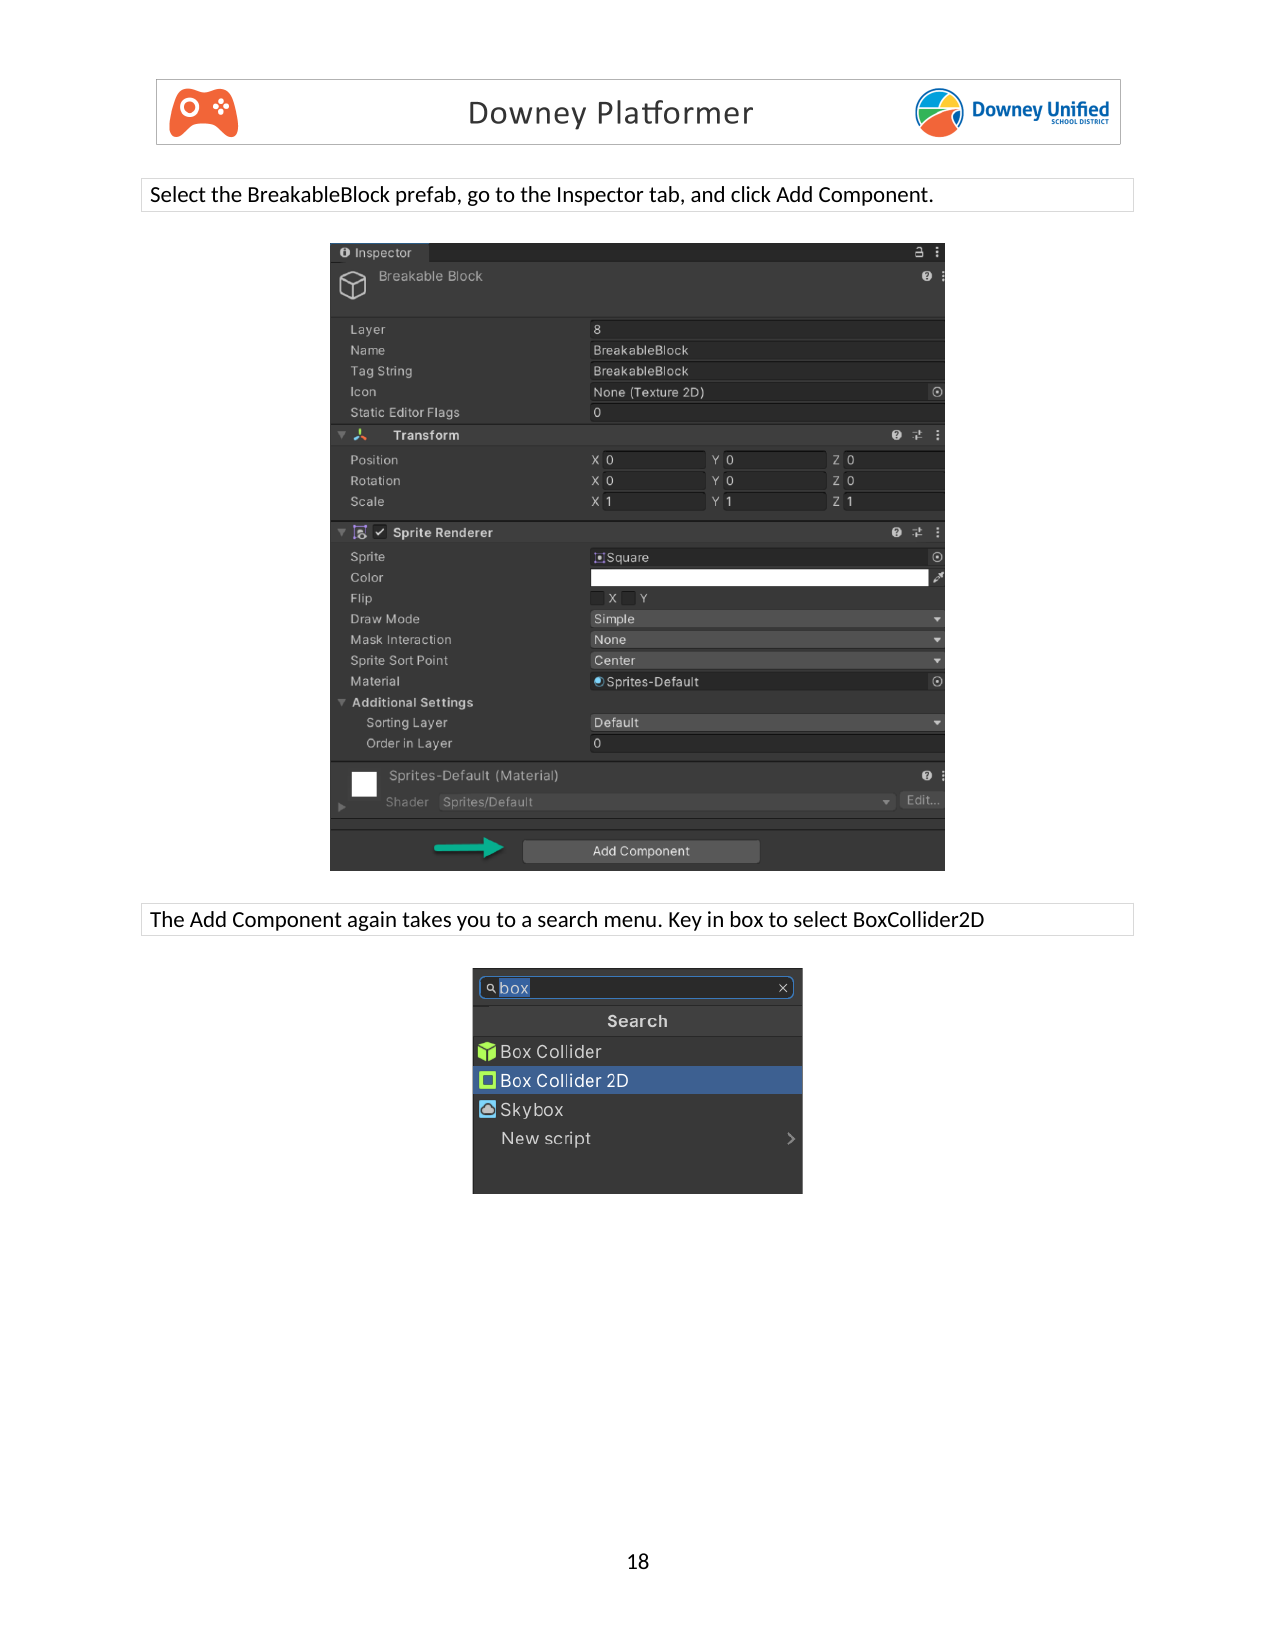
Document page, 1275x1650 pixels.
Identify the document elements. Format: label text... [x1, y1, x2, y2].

picture [150, 75, 1125, 150]
text The Add Component again takes you to a search menu. Key in box to select BoxCollider2D [142, 904, 1133, 935]
text Select the BreakableBlock prefab, go to the Inspector tab, and click Add Component. [142, 179, 1133, 211]
picture [330, 243, 945, 871]
picture [472, 968, 803, 1194]
